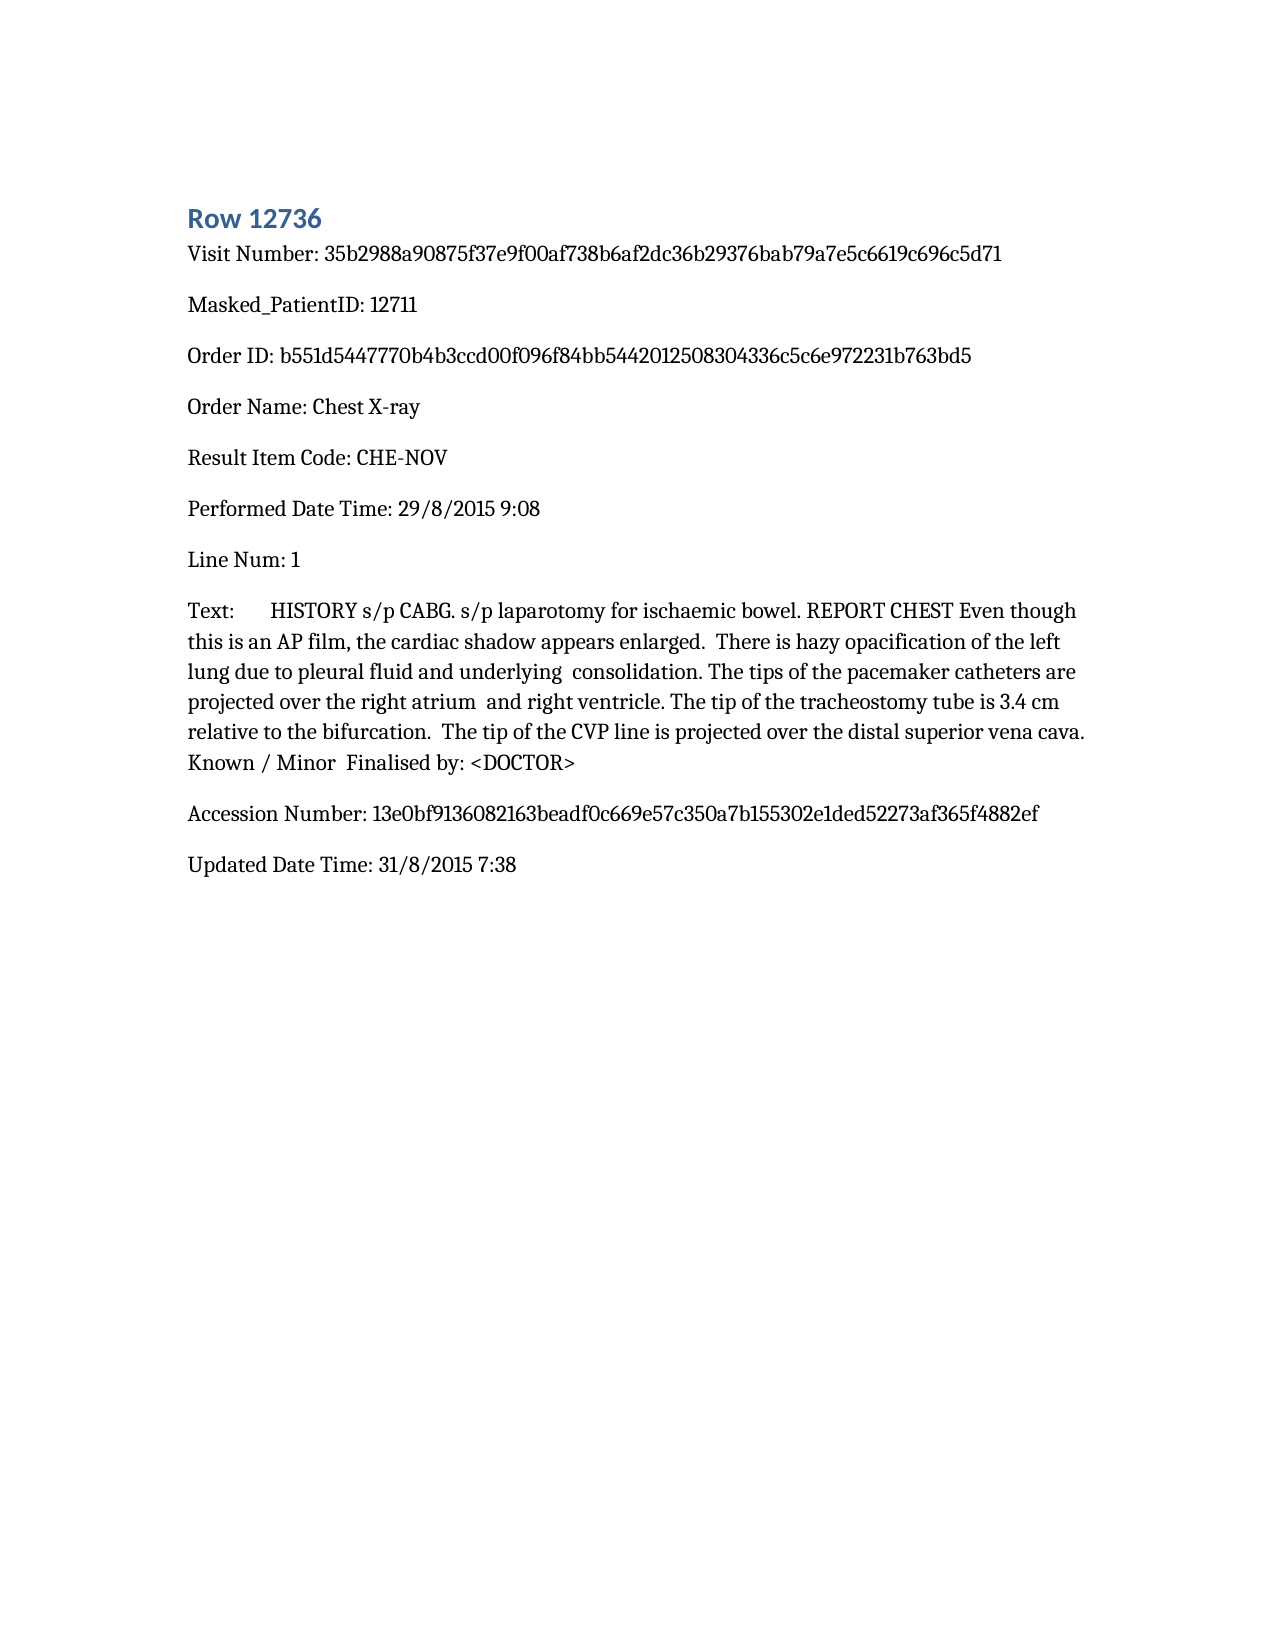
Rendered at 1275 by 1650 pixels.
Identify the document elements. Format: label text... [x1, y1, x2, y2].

text Line Num: 1 [187, 547, 1087, 573]
text Order Name: Chest X-ray [187, 394, 1087, 420]
text Result Item Code: CHE-NOV [187, 445, 1087, 471]
text Masked_PatientID: 12711 [187, 292, 1087, 318]
text Accession Number: 13e0bf9136082163beadf0c669e57c350a7b155302e1ded52273af365f4882ef [187, 800, 1087, 827]
subtitle Row 12736 [187, 200, 1087, 236]
text Updated Date Time: 31/8/2015 7:38 [187, 851, 1087, 878]
text Order ID: b551d5447770b4b3ccd00f096f84bb5442012508304336c5c6e972231b763bd5 [187, 343, 1087, 369]
text Performed Date Time: 29/8/2015 9:08 [187, 496, 1087, 522]
text Text: HISTORY s/p CABG. s/p laparotomy for ischaemic bowel. REPORT CHEST Even though this is an AP film, the cardiac shadow appears enlarged. There is hazy opacification of the left lung due to pleural fluid and underlying consolidation. The tips of the pacemaker catheters are projected over the right atrium and right ventricle. The tip of the tracheostomy tube is 3.4 cm relative to the bifurcation. The tip of the CVP line is projected over the distal superior vena cava. Known / Minor Finalised by: <DOCTOR> [187, 598, 1087, 776]
text Visit Number: 35b2988a90875f37e9f00af738b6af2dc36b29376bab79a7e5c6619c696c5d71 [187, 241, 1087, 267]
